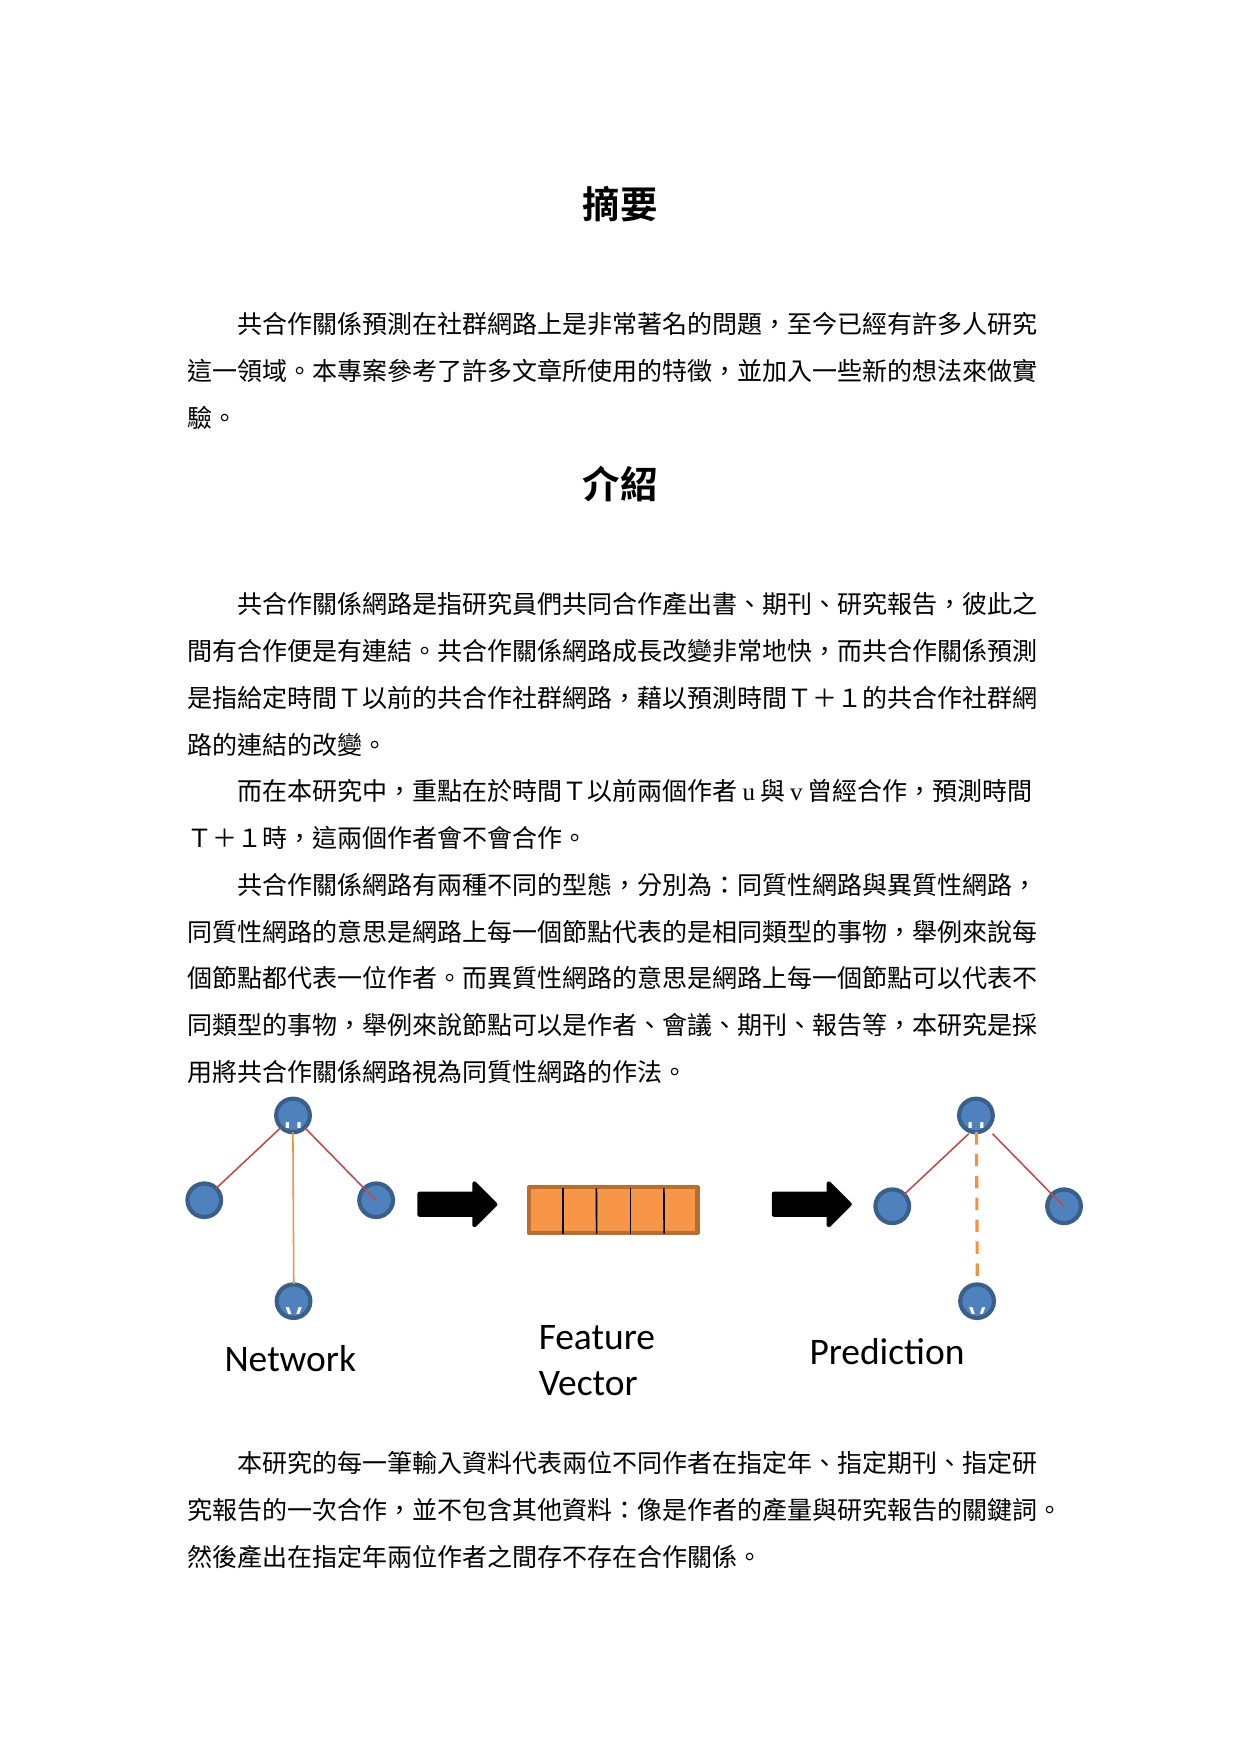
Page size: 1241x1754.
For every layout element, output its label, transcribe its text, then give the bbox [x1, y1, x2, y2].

text 本研究的每一筆輸入資料代表兩位不同作者在指定年、指定期刊、指定研究報告的一次合作，並不包含其他資料：像是作者的產量與研究報告的關鍵詞。然後產出在指定年兩位作者之間存不存在合作關係。 [187, 1443, 1053, 1574]
text 共合作關係預測在社群網路上是非常著名的問題，至今已經有許多人研究這一領域。本專案參考了許多文章所使用的特徵，並加入一些新的想法來做實驗。 [187, 304, 1053, 435]
subtitle 介紹 [187, 444, 1053, 519]
text 而在本研究中，重點在於時間Ｔ以前兩個作者u與v曾經合作，預測時間Ｔ＋１時，這兩個作者會不會合作。 [187, 771, 1053, 856]
text 共合作關係網路有兩種不同的型態，分別為：同質性網路與異質性網路，同質性網路的意思是網路上每一個節點代表的是相同類型的事物，舉例來說每個節點都代表一位作者。而異質性網路的意思是網路上每一個節點可以代表不同類型的事物，舉例來說節點可以是作者、會議、期刊、報告等，本研究是採用將共合作關係網路視為同質性網路的作法。 [187, 864, 1053, 1089]
subtitle 摘要 [187, 164, 1053, 239]
text 共合作關係網路是指研究員們共同合作產出書、期刊、研究報告，彼此之間有合作便是有連結。共合作關係網路成長改變非常地快，而共合作關係預測是指給定時間Ｔ以前的共合作社群網路，藉以預測時間Ｔ＋１的共合作社群網路的連結的改變。 [187, 584, 1053, 762]
